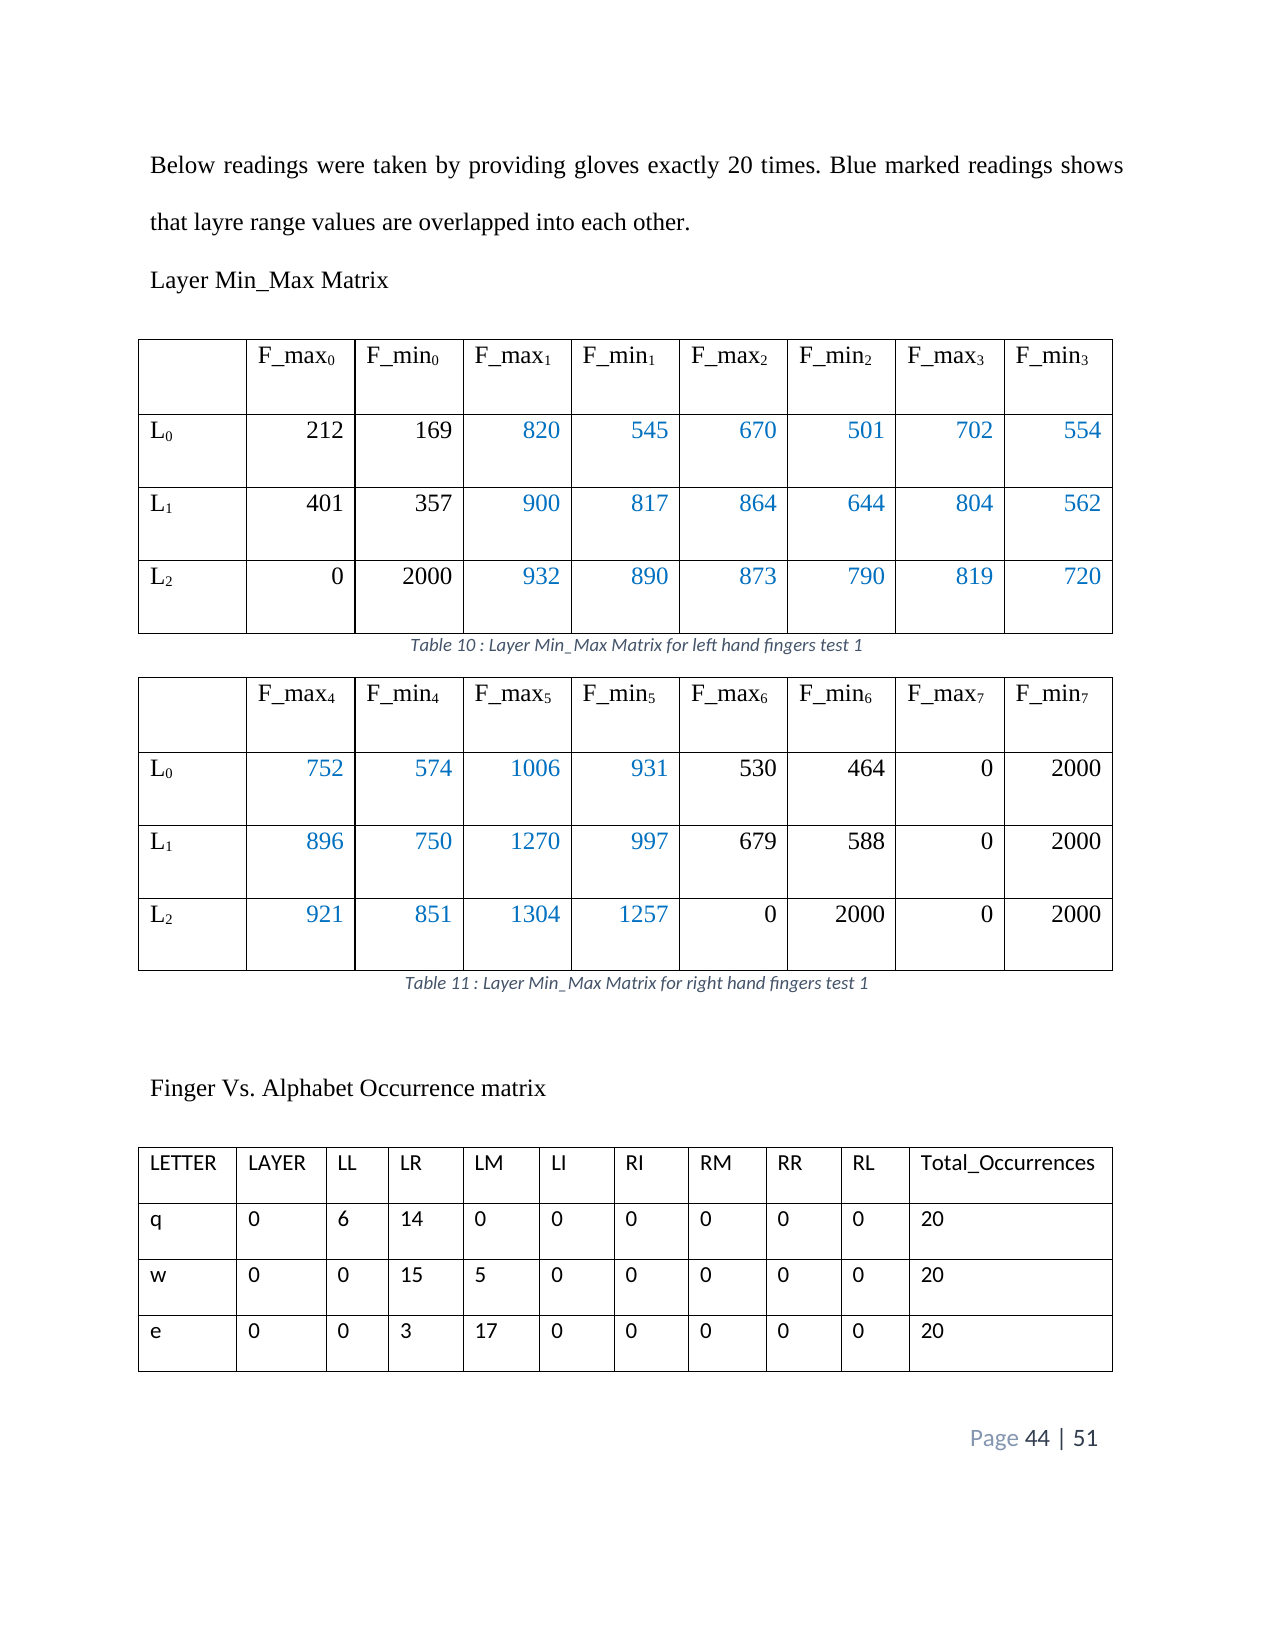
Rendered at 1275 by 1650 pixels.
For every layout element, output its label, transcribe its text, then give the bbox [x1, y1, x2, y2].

text Finger Vs. Alphabet Occurrence matrix [150, 1073, 1125, 1101]
table_cell 0 [540, 1204, 614, 1259]
table_cell 0 [247, 561, 354, 632]
table_cell 0 [237, 1260, 326, 1315]
text Below readings were taken by providing gloves exactly 20 times. Blue marked readings shows that layre range values are overlapped into each other. [150, 150, 1125, 236]
table_cell 0 [689, 1204, 766, 1259]
table_cell 819 [896, 561, 1004, 632]
text Layer Min_Max Matrix [150, 265, 1125, 294]
table_header F_max0 [247, 340, 354, 414]
table_header RL [842, 1148, 909, 1203]
table_cell L0 [139, 415, 246, 487]
table_cell 820 [464, 415, 571, 487]
table_cell 644 [788, 488, 895, 560]
table_header F_min4 [356, 678, 463, 752]
table_cell 5 [464, 1260, 539, 1315]
table_cell 931 [572, 753, 679, 825]
table_cell 0 [842, 1316, 909, 1371]
table_cell L2 [139, 561, 246, 632]
table_cell 0 [896, 753, 1004, 825]
table_cell 501 [788, 415, 895, 487]
table_cell 817 [572, 488, 679, 560]
table_cell 0 [680, 899, 787, 970]
table_cell 15 [389, 1260, 463, 1315]
table_cell 0 [896, 826, 1004, 898]
table_cell L0 [139, 753, 246, 825]
table_cell L1 [139, 488, 246, 560]
table_cell 932 [464, 561, 571, 632]
table_header F_min7 [1005, 678, 1112, 752]
table_cell 562 [1005, 488, 1112, 560]
table_cell 790 [788, 561, 895, 632]
table_header F_max4 [247, 678, 354, 752]
table_cell 464 [788, 753, 895, 825]
table_header LAYER [237, 1148, 326, 1203]
table_header F_min2 [788, 340, 895, 414]
table_header LETTER [139, 1148, 236, 1203]
table_cell 20 [910, 1260, 1112, 1315]
table_cell 554 [1005, 415, 1112, 487]
table_header F_min0 [356, 340, 463, 414]
table_cell 679 [680, 826, 787, 898]
table_cell 0 [464, 1204, 539, 1259]
table_cell L2 [139, 899, 246, 970]
table_cell 2000 [788, 899, 895, 970]
table_cell 896 [247, 826, 354, 898]
table_cell 6 [327, 1204, 388, 1259]
table_cell 14 [389, 1204, 463, 1259]
table_cell 20 [910, 1204, 1112, 1259]
table_header F_max2 [680, 340, 787, 414]
table_cell 0 [540, 1316, 614, 1371]
table_header RM [689, 1148, 766, 1203]
table_cell 2000 [1005, 753, 1112, 825]
table_cell 890 [572, 561, 679, 632]
table_header LI [540, 1148, 614, 1203]
table_cell 670 [680, 415, 787, 487]
table_header F_max5 [464, 678, 571, 752]
table_header [139, 678, 246, 752]
table_cell w [139, 1260, 236, 1315]
table_cell 0 [615, 1316, 688, 1371]
table_header F_min5 [572, 678, 679, 752]
table_header F_min3 [1005, 340, 1112, 414]
table_cell 0 [237, 1204, 326, 1259]
table_cell 0 [842, 1260, 909, 1315]
table_cell 873 [680, 561, 787, 632]
table_cell e [139, 1316, 236, 1371]
table_cell 574 [356, 753, 463, 825]
table_header F_max3 [896, 340, 1004, 414]
table_cell 3 [389, 1316, 463, 1371]
table_header F_max1 [464, 340, 571, 414]
table_cell 2000 [356, 561, 463, 632]
table_cell 530 [680, 753, 787, 825]
table_cell 921 [247, 899, 354, 970]
table_cell 0 [896, 899, 1004, 970]
table_cell 0 [767, 1316, 841, 1371]
table_header LM [464, 1148, 539, 1203]
table_cell 752 [247, 753, 354, 825]
table_cell 1270 [464, 826, 571, 898]
table_cell 0 [842, 1204, 909, 1259]
table_cell 750 [356, 826, 463, 898]
table_cell 2000 [1005, 826, 1112, 898]
table_cell 17 [464, 1316, 539, 1371]
table_header RI [615, 1148, 688, 1203]
table_header F_max7 [896, 678, 1004, 752]
table_cell 997 [572, 826, 679, 898]
table_cell 0 [327, 1260, 388, 1315]
table_header RR [767, 1148, 841, 1203]
table_header LL [327, 1148, 388, 1203]
table_cell 588 [788, 826, 895, 898]
table_cell q [139, 1204, 236, 1259]
table_cell 0 [689, 1260, 766, 1315]
table_cell 702 [896, 415, 1004, 487]
table_cell 0 [237, 1316, 326, 1371]
table_cell 900 [464, 488, 571, 560]
table_cell 0 [615, 1204, 688, 1259]
table_cell 864 [680, 488, 787, 560]
table_cell 20 [910, 1316, 1112, 1371]
table_cell 1006 [464, 753, 571, 825]
table_cell 357 [356, 488, 463, 560]
table_header LR [389, 1148, 463, 1203]
table_cell 804 [896, 488, 1004, 560]
table_cell 0 [767, 1260, 841, 1315]
table_cell 169 [356, 415, 463, 487]
table_cell 401 [247, 488, 354, 560]
table_cell 0 [540, 1260, 614, 1315]
table_header [139, 340, 246, 414]
table_cell 2000 [1005, 899, 1112, 970]
table_header F_min6 [788, 678, 895, 752]
table_cell 0 [767, 1204, 841, 1259]
table_cell 0 [615, 1260, 688, 1315]
table_cell 0 [689, 1316, 766, 1371]
table_header Total_Occurrences [910, 1148, 1112, 1203]
table_cell 0 [327, 1316, 388, 1371]
table_cell 720 [1005, 561, 1112, 632]
table_cell L1 [139, 826, 246, 898]
table_header F_min1 [572, 340, 679, 414]
table_cell 1304 [464, 899, 571, 970]
table_cell 851 [356, 899, 463, 970]
table_header F_max6 [680, 678, 787, 752]
table_cell 1257 [572, 899, 679, 970]
table_cell 545 [572, 415, 679, 487]
table_cell 212 [247, 415, 354, 487]
